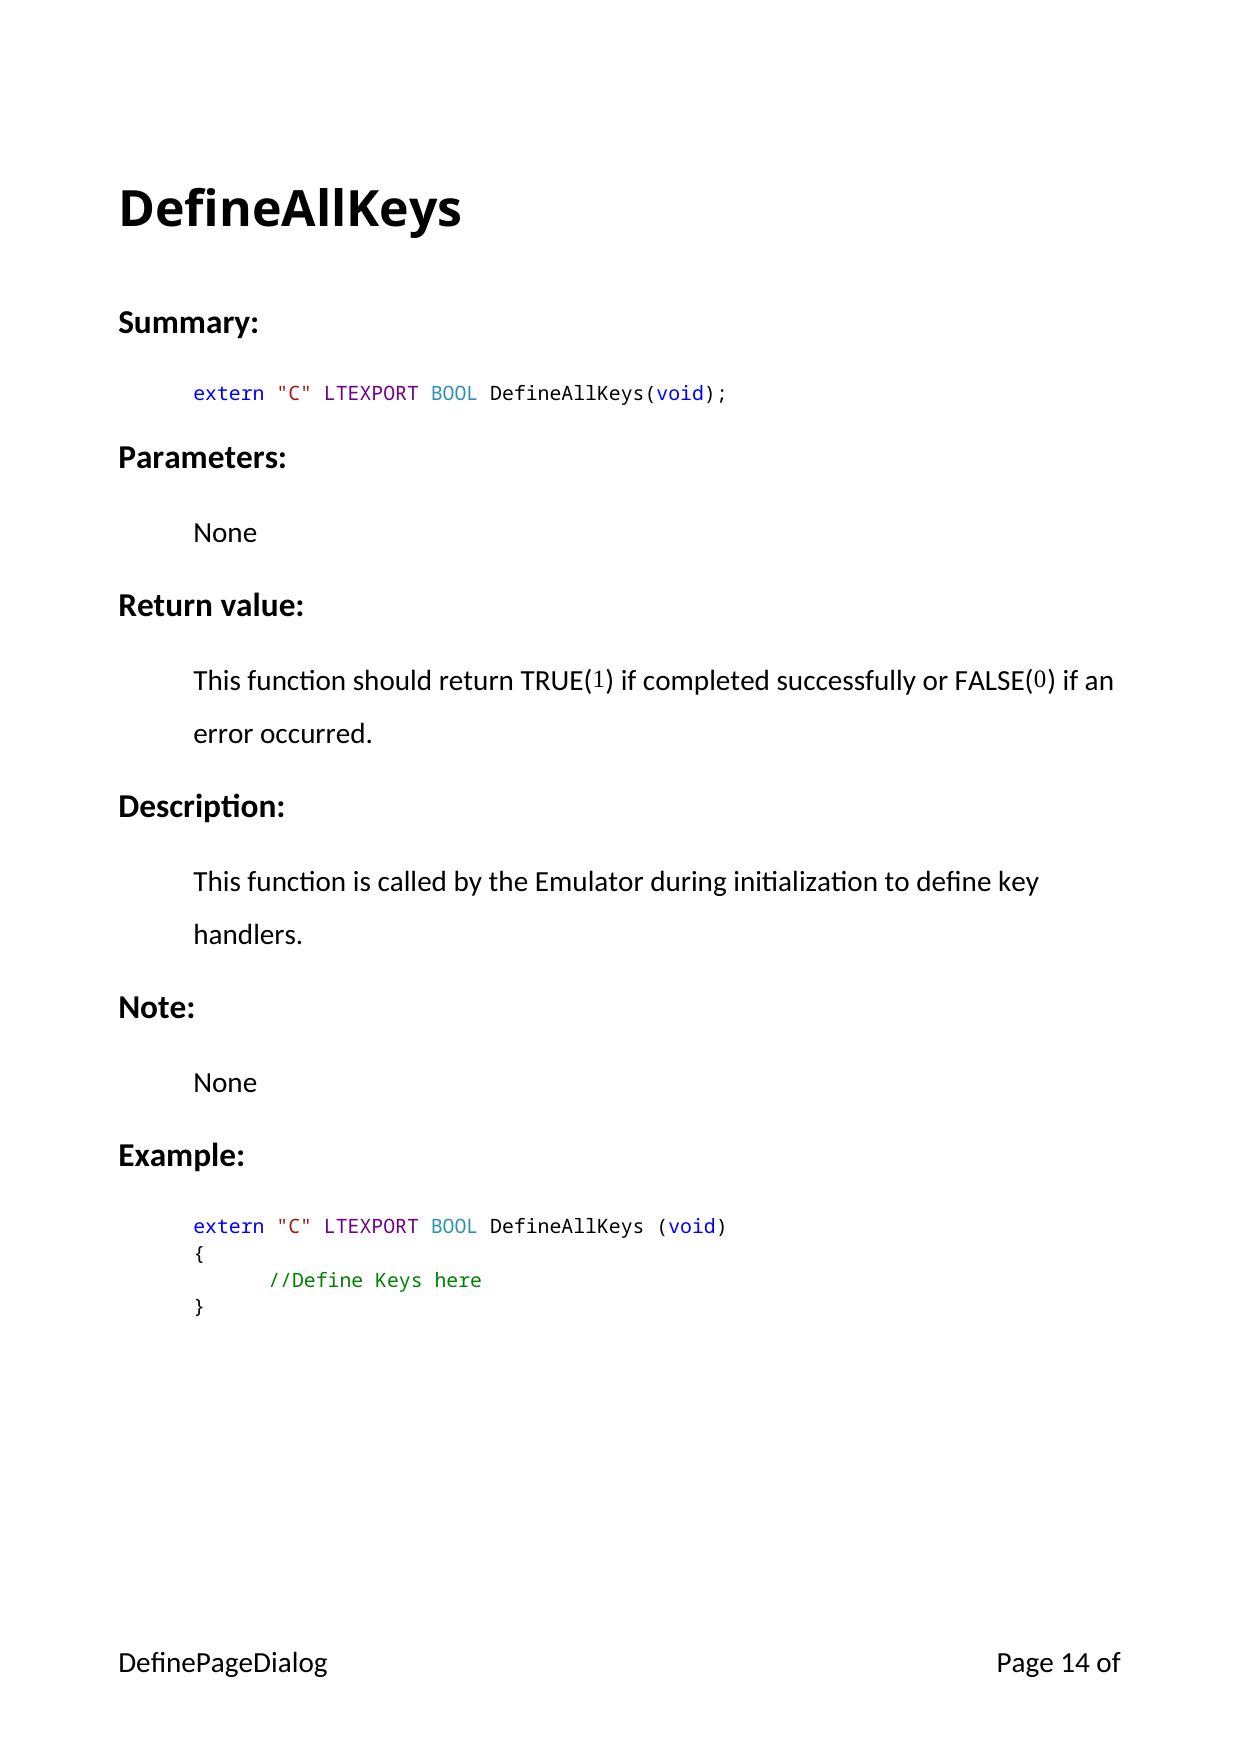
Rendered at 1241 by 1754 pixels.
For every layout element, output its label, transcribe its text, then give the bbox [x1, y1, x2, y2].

text { [193, 1239, 1122, 1266]
text None [118, 514, 1122, 549]
text Note: [118, 986, 1122, 1027]
subtitle DefineAllKeys [118, 173, 1122, 241]
text //Define Keys here [193, 1266, 1122, 1293]
text extern "C" LTEXPORT BOOL DefineAllKeys (void) [193, 1212, 1122, 1239]
text None [118, 1064, 1122, 1100]
text } [193, 1293, 1122, 1320]
text This function is called by the Emulator during initialization to define key handlers. [193, 863, 1122, 952]
text Description: [118, 785, 1122, 826]
text Summary: [118, 301, 1122, 342]
text Return value: [118, 584, 1122, 624]
text Parameters: [118, 436, 1122, 477]
text Example: [118, 1134, 1122, 1175]
text extern "C" LTEXPORT BOOL DefineAllKeys(void); [118, 379, 1122, 406]
text This function should return TRUE() if completed successfully or FALSE() if an error occurred. [193, 662, 1122, 751]
